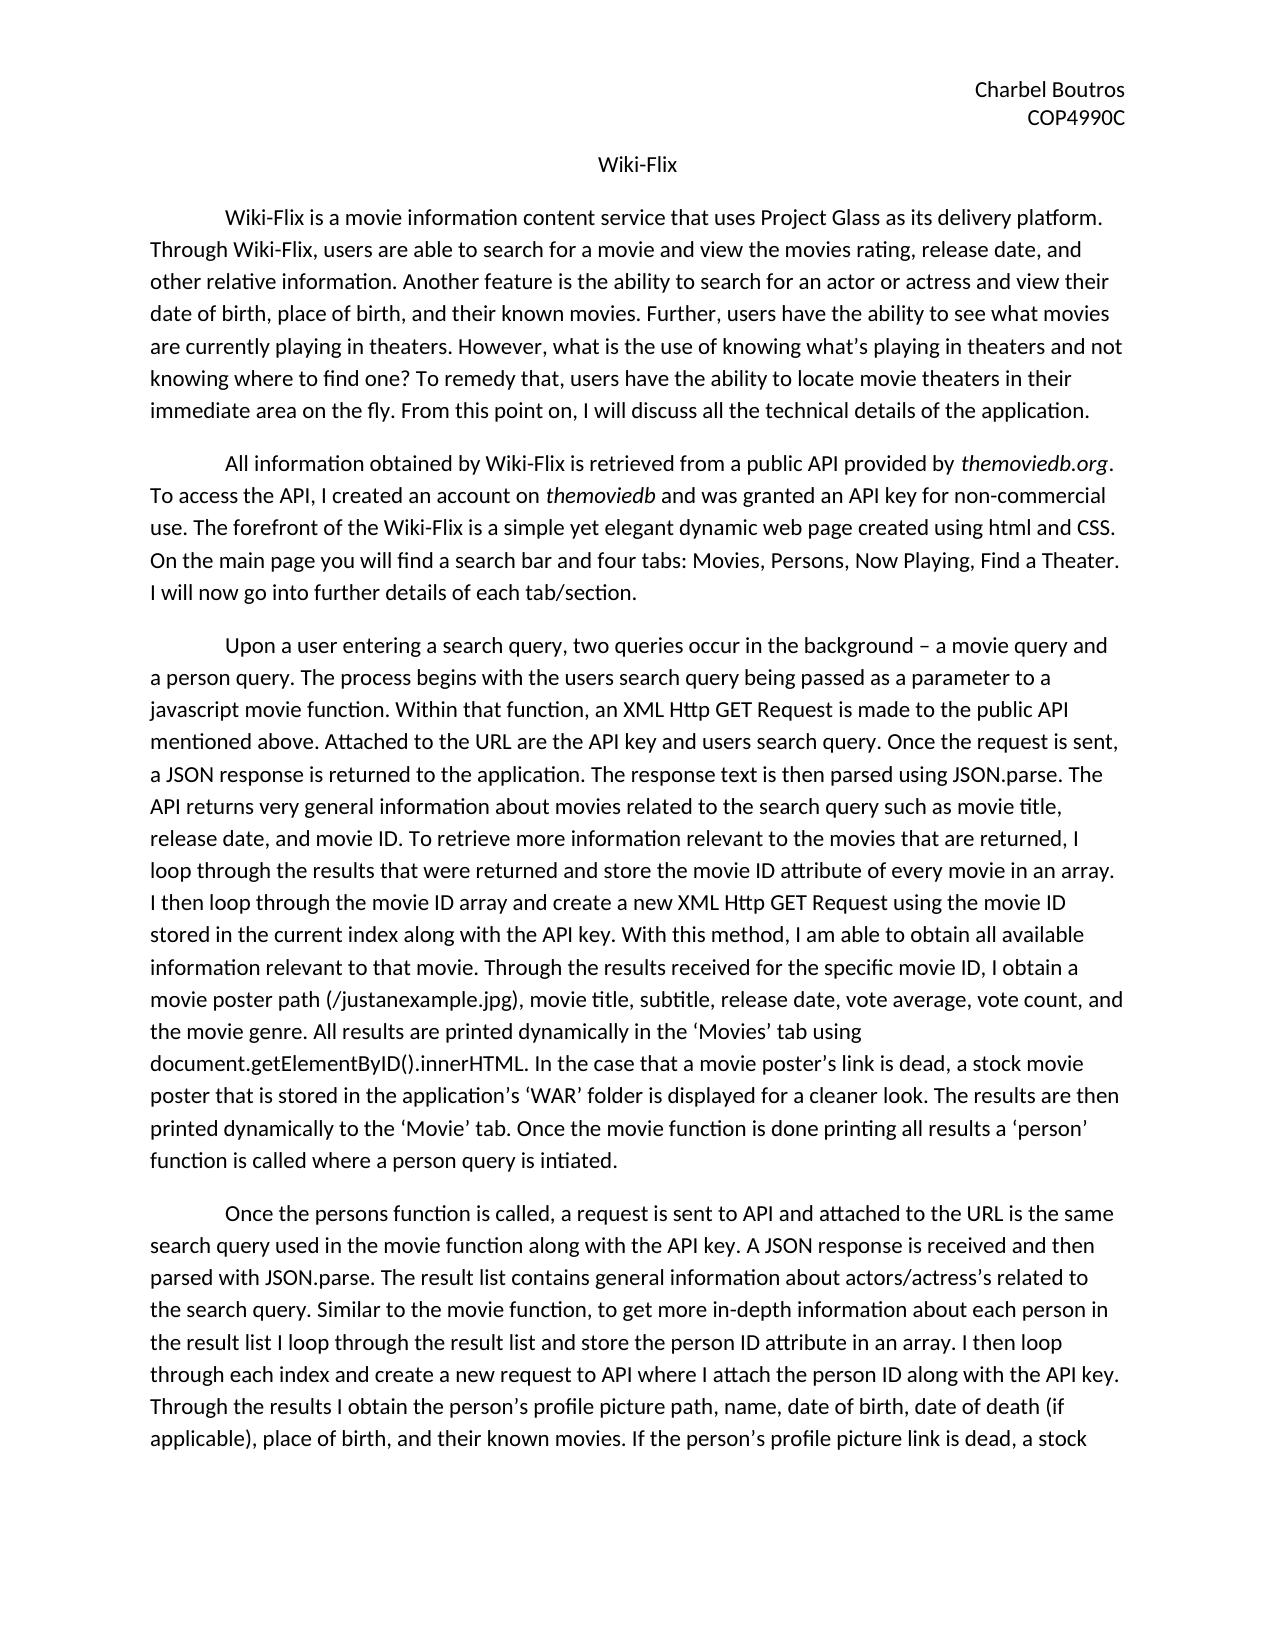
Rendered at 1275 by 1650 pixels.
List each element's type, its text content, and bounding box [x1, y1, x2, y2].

text Wiki-Flix is a movie information content service that uses Project Glass as its delivery platform. Through Wiki-Flix, users are able to search for a movie and view the movies rating, release date, and other relative information. Another feature is the ability to search for an actor or actress and view their date of birth, place of birth, and their known movies. Further, users have the ability to see what movies are currently playing in theaters. However, what is the use of knowing what’s playing in theaters and not knowing where to find one? To remedy that, users have the ability to locate movie theaters in their immediate area on the fly. From this point on, I will discuss all the technical details of the application. [150, 203, 1125, 424]
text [150, 1199, 1125, 1452]
text All information obtained by Wiki-Flix is retrieved from a public API provided by themoviedb.org. To access the API, I created an account on themoviedb and was granted an API key for non-commercial use. The forefront of the Wiki-Flix is a simple yet elegant dynamic web page created using html and CSS. On the main page you will find a search bar and four tabs: Movies, Persons, Now Playing, Find a Theater. I will now go into further details of each tab/section. [150, 449, 1125, 606]
text Wiki-Flix [150, 150, 1125, 178]
text Upon a user entering a search query, two queries occur in the background – a movie query and a person query. The process begins with the users search query being passed as a parameter to a javascript movie function. Within that function, an XML Http GET Request is made to the public API mentioned above. Attached to the URL are the API key and users search query. Once the request is sent, a JSON response is returned to the application. The response text is then parsed using JSON.parse. The API returns very general information about movies related to the search query such as movie title, release date, and movie ID. To retrieve more information relevant to the movies that are returned, I loop through the results that were returned and store the movie ID attribute of every movie in an array. I then loop through the movie ID array and create a new XML Http GET Request using the movie ID stored in the current index along with the API key. With this method, I am able to obtain all available information relevant to that movie. Through the results received for the specific movie ID, I obtain a movie poster path (/justanexample.jpg), movie title, subtitle, release date, vote average, vote count, and the movie genre. All results are printed dynamically in the ‘Movies’ tab using document.getElementByID().innerHTML. In the case that a movie poster’s link is dead, a stock movie poster that is stored in the application’s ‘WAR’ folder is displayed for a cleaner look. The results are then printed dynamically to the ‘Movie’ tab. Once the movie function is done printing all results a ‘person’ function is called where a person query is intiated. [150, 631, 1125, 1174]
